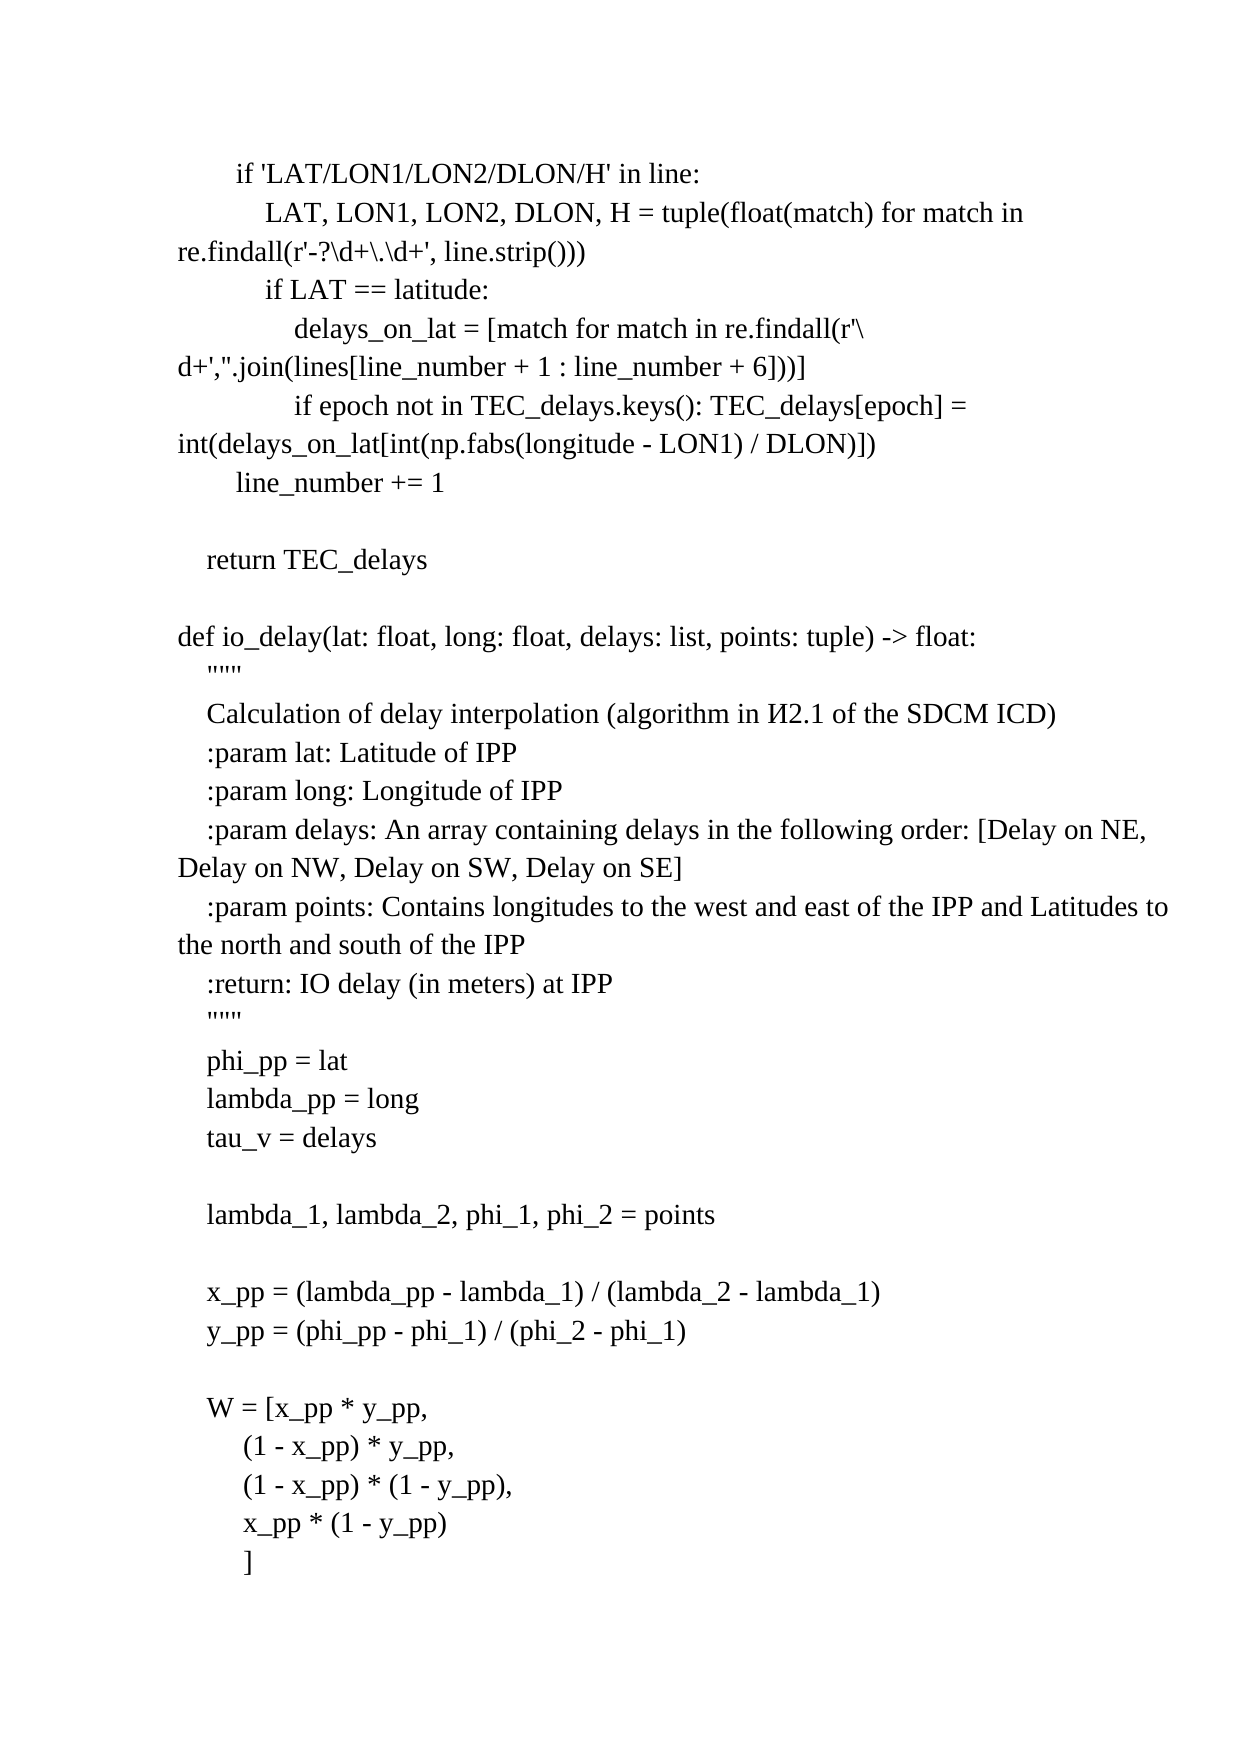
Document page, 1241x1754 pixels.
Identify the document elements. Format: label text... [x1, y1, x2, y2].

text LAT, LON1, LON2, DLON, H = tuple(float(match) for match in re.findall(r'-?\d+\.\d+', line.strip())) [177, 195, 1181, 267]
text if LAT == latitude: [177, 272, 1181, 306]
text (1 - x_pp) * (1 - y_pp), [177, 1467, 1181, 1501]
text if epoch not in TEC_delays.keys(): TEC_delays[epoch] = int(delays_on_lat[int(np.fabs(longitude - LON1) / DLON)]) [177, 388, 1181, 460]
text return TEC_delays [177, 542, 1181, 576]
text :param delays: An array containing delays in the following order: [Delay on NE, Delay on NW, Delay on SW, Delay on SE] [177, 812, 1181, 884]
text """ [177, 1004, 1181, 1038]
text tau_v = delays [177, 1120, 1181, 1154]
text line_number += 1 [177, 465, 1181, 498]
text ] [177, 1544, 1181, 1578]
text if 'LAT/LON1/LON2/DLON/H' in line: [177, 157, 1181, 190]
text delays_on_lat = [match for match in re.findall(r'\d+',''.join(lines[line_number + 1 : line_number + 6]))] [177, 311, 1181, 383]
text Calculation of delay interpolation (algorithm in И2.1 of the SDCM ICD) [177, 696, 1181, 730]
text (1 - x_pp) * y_pp, [177, 1428, 1181, 1462]
text :param lat: Latitude of IPP [177, 735, 1181, 768]
text """ [177, 658, 1181, 691]
text lambda_1, lambda_2, phi_1, phi_2 = points [177, 1197, 1181, 1231]
text x_pp = (lambda_pp - lambda_1) / (lambda_2 - lambda_1) [177, 1274, 1181, 1308]
text x_pp * (1 - y_pp) [177, 1506, 1181, 1539]
text y_pp = (phi_pp - phi_1) / (phi_2 - phi_1) [177, 1313, 1181, 1346]
text :param long: Longitude of IPP [177, 773, 1181, 807]
text lambda_pp = long [177, 1082, 1181, 1115]
text def io_delay(lat: float, long: float, delays: list, points: tuple) -> float: [177, 619, 1181, 653]
text W = [x_pp * y_pp, [177, 1390, 1181, 1423]
text :param points: Contains longitudes to the west and east of the IPP and Latitudes to the north and south of the IPP [177, 889, 1181, 961]
text :return: IO delay (in meters) at IPP [177, 966, 1181, 999]
text phi_pp = lat [177, 1043, 1181, 1077]
